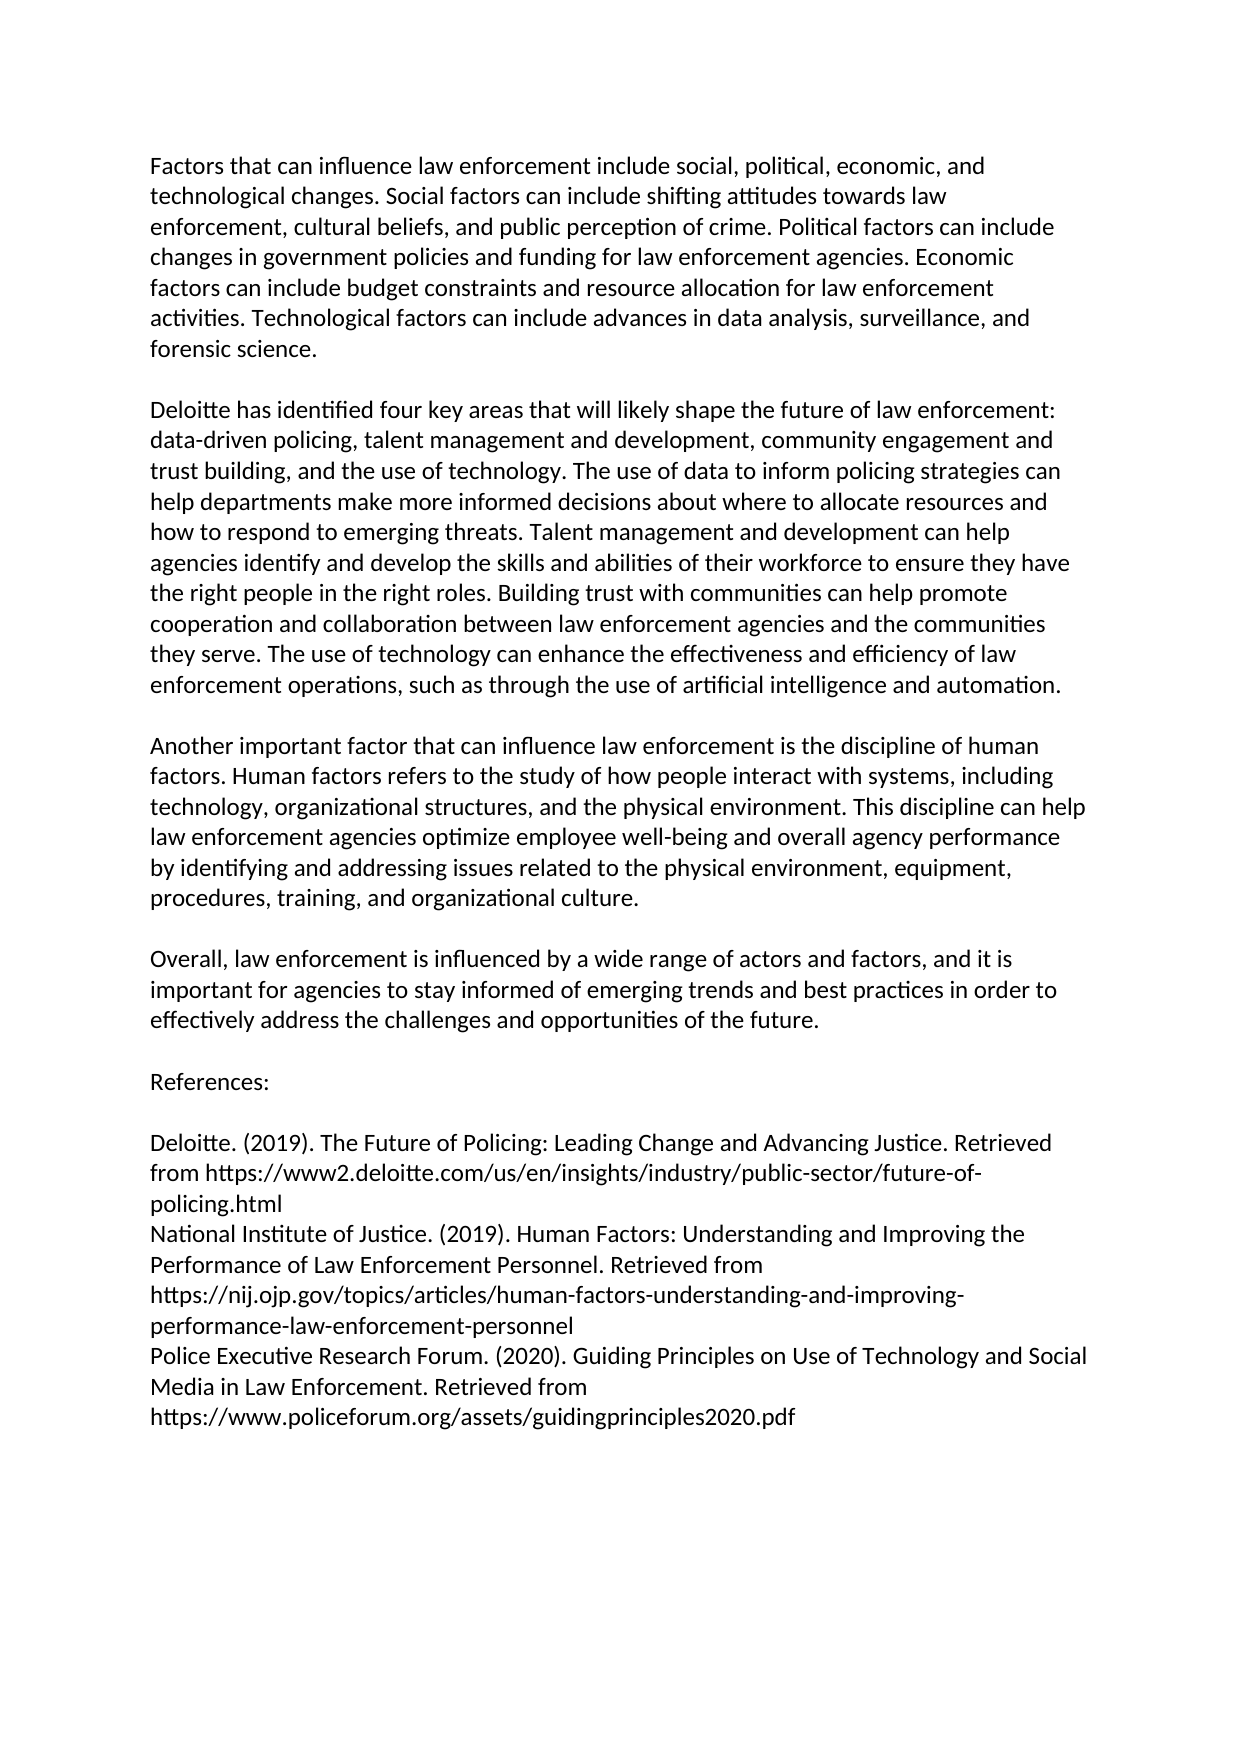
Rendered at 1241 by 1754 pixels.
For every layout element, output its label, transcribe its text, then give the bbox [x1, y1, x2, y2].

text Deloitte. (2019). The Future of Policing: Leading Change and Advancing Justice. Retrieved from https://www2.deloitte.com/us/en/insights/industry/public-sector/future-of-policing.html [150, 1127, 1090, 1218]
text References: [150, 1066, 1090, 1096]
text Overall, law enforcement is influenced by a wide range of actors and factors, and it is important for agencies to stay informed of emerging trends and best practices in order to effectively address the challenges and opportunities of the future. [150, 943, 1090, 1035]
text Factors that can influence law enforcement include social, political, economic, and technological changes. Social factors can include shifting attitudes towards law enforcement, cultural beliefs, and public perception of crime. Political factors can include changes in government policies and funding for law enforcement agencies. Economic factors can include budget constraints and resource allocation for law enforcement activities. Technological factors can include advances in data analysis, surveillance, and forensic science. [150, 150, 1090, 364]
text Another important factor that can influence law enforcement is the discipline of human factors. Human factors refers to the study of how people interact with systems, including technology, organizational structures, and the physical environment. This discipline can help law enforcement agencies optimize employee well-being and overall agency performance by identifying and addressing issues related to the physical environment, equipment, procedures, training, and organizational culture. [150, 730, 1090, 913]
text Deloitte has identified four key areas that will likely shape the future of law enforcement: data-driven policing, talent management and development, community engagement and trust building, and the use of technology. The use of data to inform policing strategies can help departments make more informed decisions about where to allocate resources and how to respond to emerging threats. Talent management and development can help agencies identify and develop the skills and abilities of their workforce to ensure they have the right people in the right roles. Building trust with communities can help promote cooperation and collaboration between law enforcement agencies and the communities they serve. The use of technology can enhance the effectiveness and efficiency of law enforcement operations, such as through the use of artificial intelligence and automation. [150, 394, 1090, 699]
text Police Executive Research Forum. (2020). Guiding Principles on Use of Technology and Social Media in Law Enforcement. Retrieved from https://www.policeforum.org/assets/guidingprinciples2020.pdf [150, 1340, 1090, 1432]
text National Institute of Justice. (2019). Human Factors: Understanding and Improving the Performance of Law Enforcement Personnel. Retrieved from https://nij.ojp.gov/topics/articles/human-factors-understanding-and-improving-performance-law-enforcement-personnel [150, 1218, 1090, 1340]
